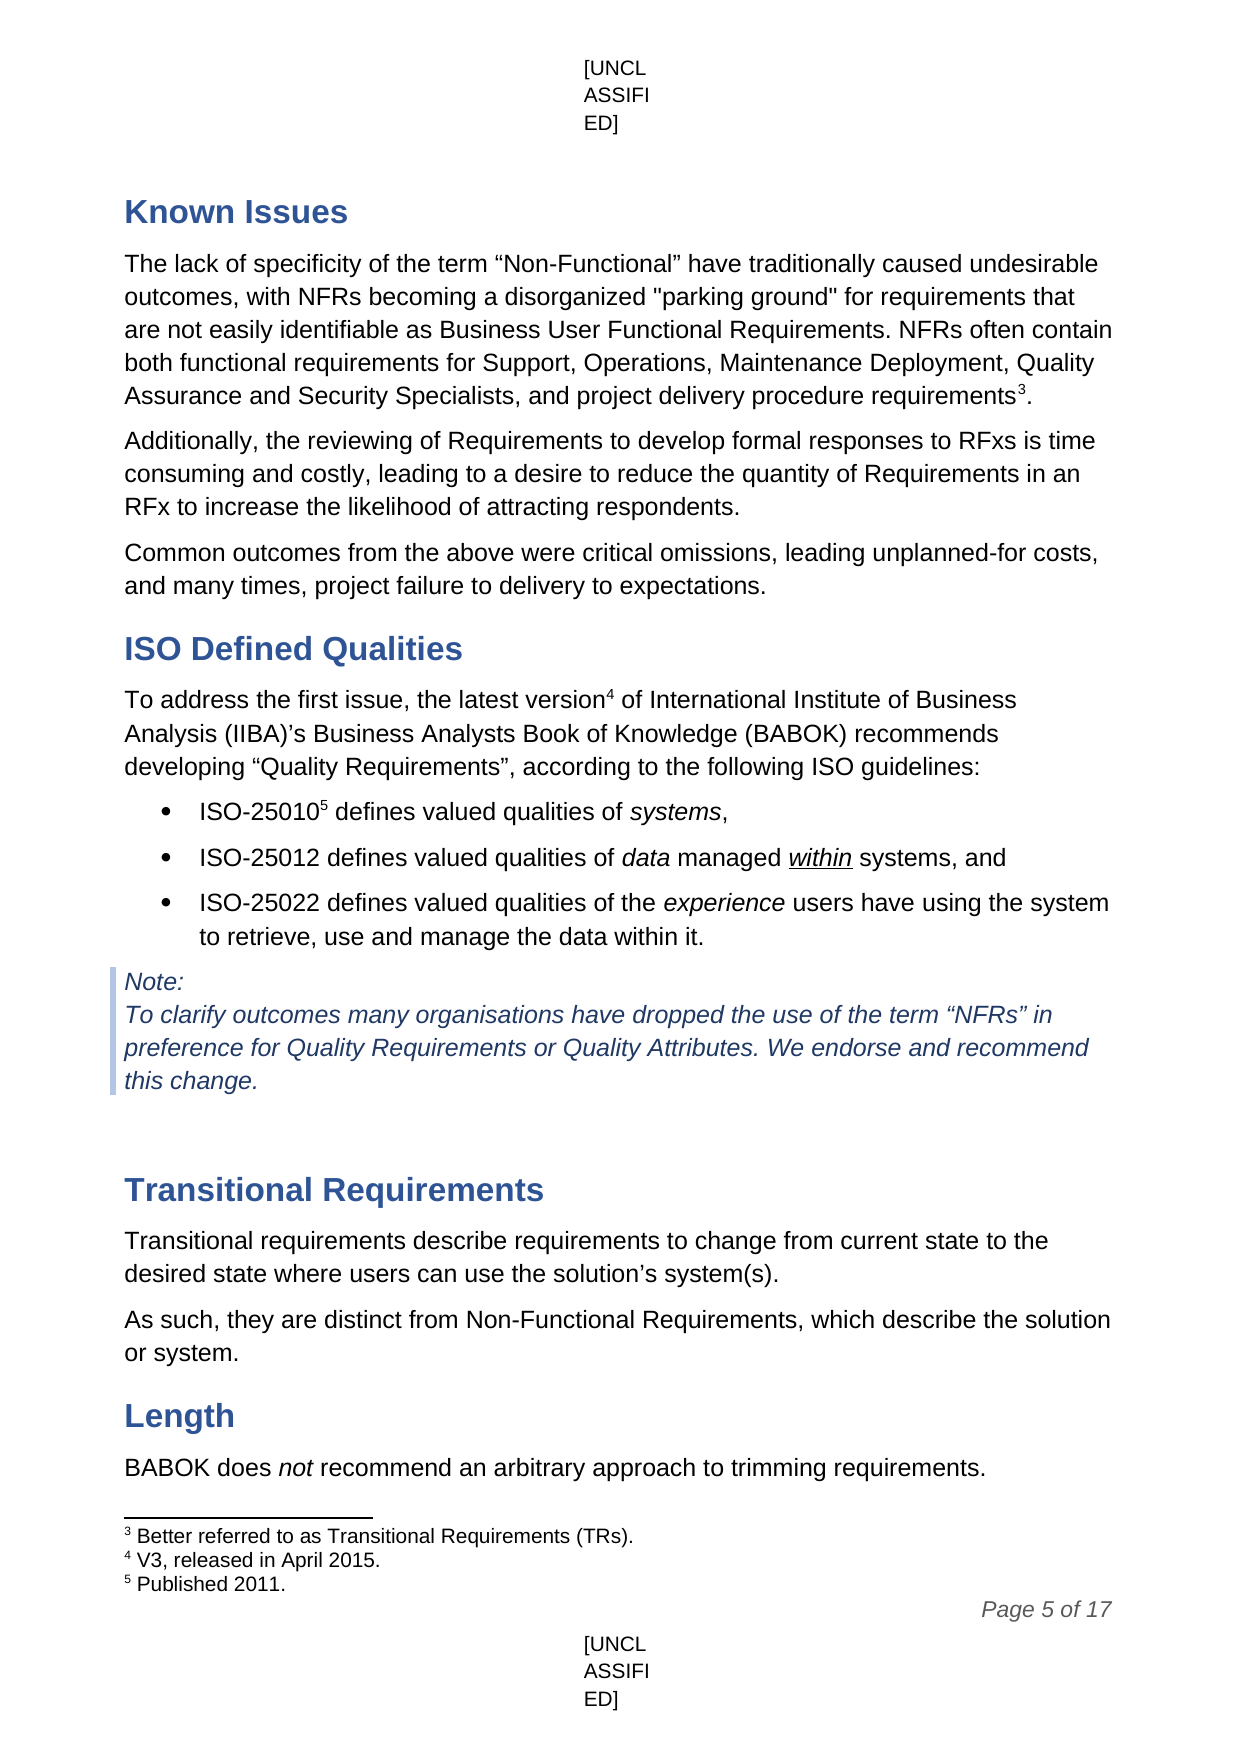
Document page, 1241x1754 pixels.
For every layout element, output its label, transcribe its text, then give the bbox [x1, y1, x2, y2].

text The lack of specificity of the term “Non-Functional” have traditionally caused undesirable outcomes, with NFRs becoming a disorganized "parking ground" for requirements that are not easily identifiable as Business User Functional Requirements. NFRs often contain both functional requirements for Support, Operations, Maintenance Deployment, Quality Assurance and Security Specialists, and project delivery procedure requirements. [124, 249, 1116, 409]
subtitle Length [124, 1396, 1116, 1434]
text Additionally, the reviewing of Requirements to develop formal responses to RFxs is time consuming and costly, leading to a desire to reduce the quantity of Requirements in an RFx to increase the likelihood of attracting respondents. [124, 426, 1116, 521]
list ISO-25022 defines valued qualities of the experience users have using the system to retrieve, use and manage the data within it. [162, 888, 1116, 950]
subtitle Transitional Requirements [124, 1169, 1116, 1208]
list ISO-25010 defines valued qualities of systems, [162, 797, 1116, 826]
text To address the first issue, the latest version of International Institute of Business Analysis (IIBA)’s Business Analysts Book of Knowledge (BABOK) recommends developing “Quality Requirements”, according to the following ISO guidelines: [124, 686, 1116, 780]
subtitle ISO Defined Qualities [124, 629, 1116, 667]
subtitle Known Issues [124, 192, 1116, 230]
text As such, they are distinct from Non-Functional Requirements, which describe the solution or system. [124, 1305, 1116, 1367]
list ISO-25012 defines valued qualities of data managed within systems, and [162, 843, 1116, 872]
text BABOK does not recommend an arbitrary approach to trimming requirements. [124, 1452, 1116, 1481]
text Transitional requirements describe requirements to change from current state to the desired state where users can use the solution’s system(s). [124, 1226, 1116, 1288]
text Common outcomes from the above were critical omissions, leading unplanned-for costs, and many times, project failure to delivery to expectations. [124, 538, 1116, 599]
text Note: To clarify outcomes many organisations have dropped the use of the term “NFRs” in preference for Quality Requirements or Quality Attributes. We endorse and recommend this change. [116, 967, 1116, 1095]
